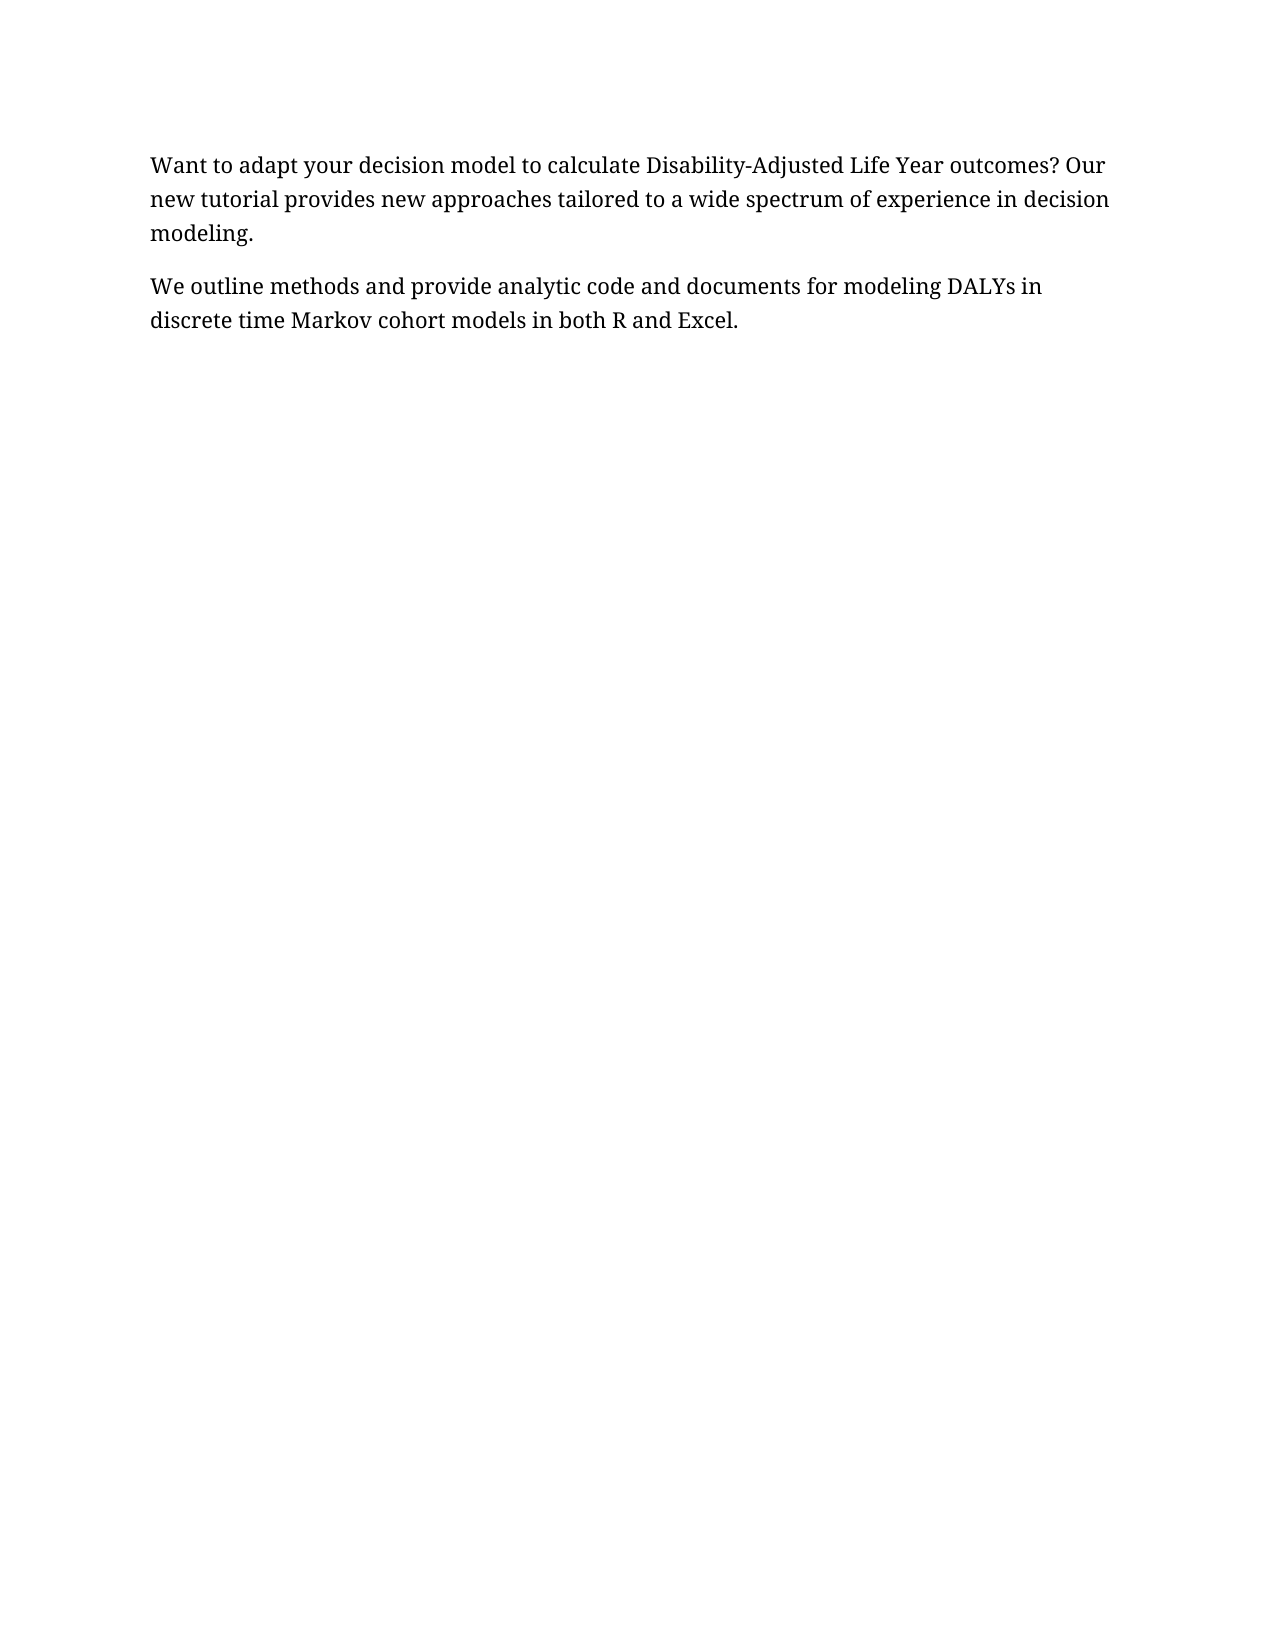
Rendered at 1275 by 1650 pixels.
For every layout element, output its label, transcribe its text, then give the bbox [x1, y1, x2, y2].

text We outline methods and provide analytic code and documents for modeling DALYs in discrete time Markov cohort models in both R and Excel. [150, 271, 1125, 334]
text Want to adapt your decision model to calculate Disability-Adjusted Life Year outcomes? Our new tutorial provides new approaches tailored to a wide spectrum of experience in decision modeling. [150, 150, 1125, 248]
